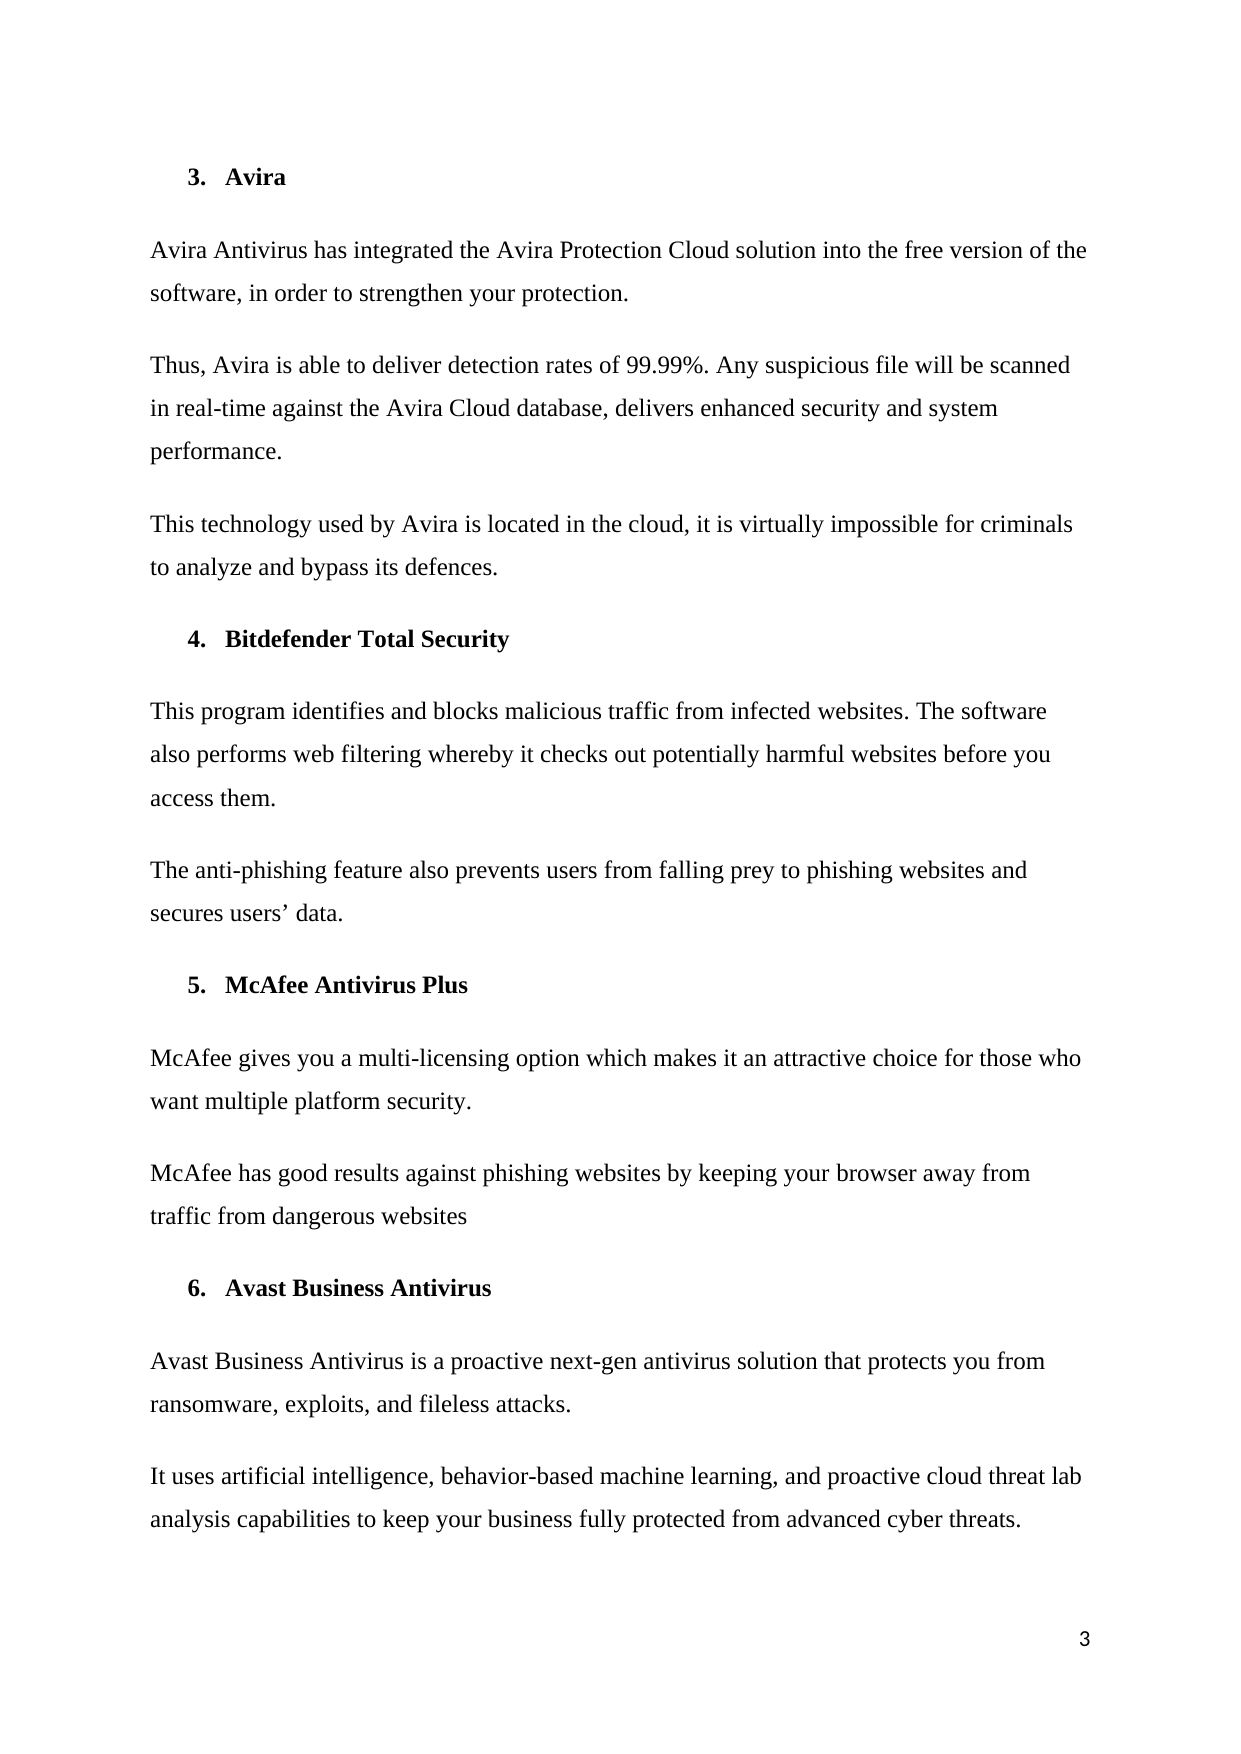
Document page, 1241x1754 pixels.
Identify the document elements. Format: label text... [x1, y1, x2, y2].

subtitle Avast Business Antivirus [187, 1273, 1090, 1302]
subtitle Bitdefender Total Security [187, 624, 1090, 653]
text McAfee gives you a multi-licensing option which makes it an attractive choice for those who want multiple platform security. [150, 1043, 1090, 1114]
text This program identifies and blocks malicious traffic from infected websites. The software also performs web filtering whereby it checks out potentially harmful websites before you access them. [150, 696, 1090, 811]
subtitle McAfee Antivirus Plus [187, 970, 1090, 999]
text McAfee has good results against phishing websites by keeping your browser away from traffic from dangerous websites [150, 1158, 1090, 1230]
text This technology used by Avira is located in the cloud, it is virtually impossible for criminals to analyze and bypass its defences. [150, 509, 1090, 581]
text Thus, Avira is able to deliver detection rates of 99.99%. Any suspicious file will be scanned in real-time against the Avira Cloud database, delivers enhanced security and system performance. [150, 350, 1090, 465]
text Avira Antivirus has integrated the Avira Protection Cloud solution into the free version of the software, in order to strengthen your protection. [150, 235, 1090, 307]
text It uses artificial intelligence, behavior-based machine learning, and proactive cloud threat lab analysis capabilities to keep your business fully protected from advanced cyber threats. [150, 1461, 1090, 1533]
subtitle Avira [187, 162, 1090, 191]
text Avast Business Antivirus is a proactive next-gen antivirus solution that protects you from ransomware, exploits, and fileless attacks. [150, 1346, 1090, 1418]
text The anti-phishing feature also prevents users from falling prey to phishing websites and secures users’ data. [150, 855, 1090, 927]
